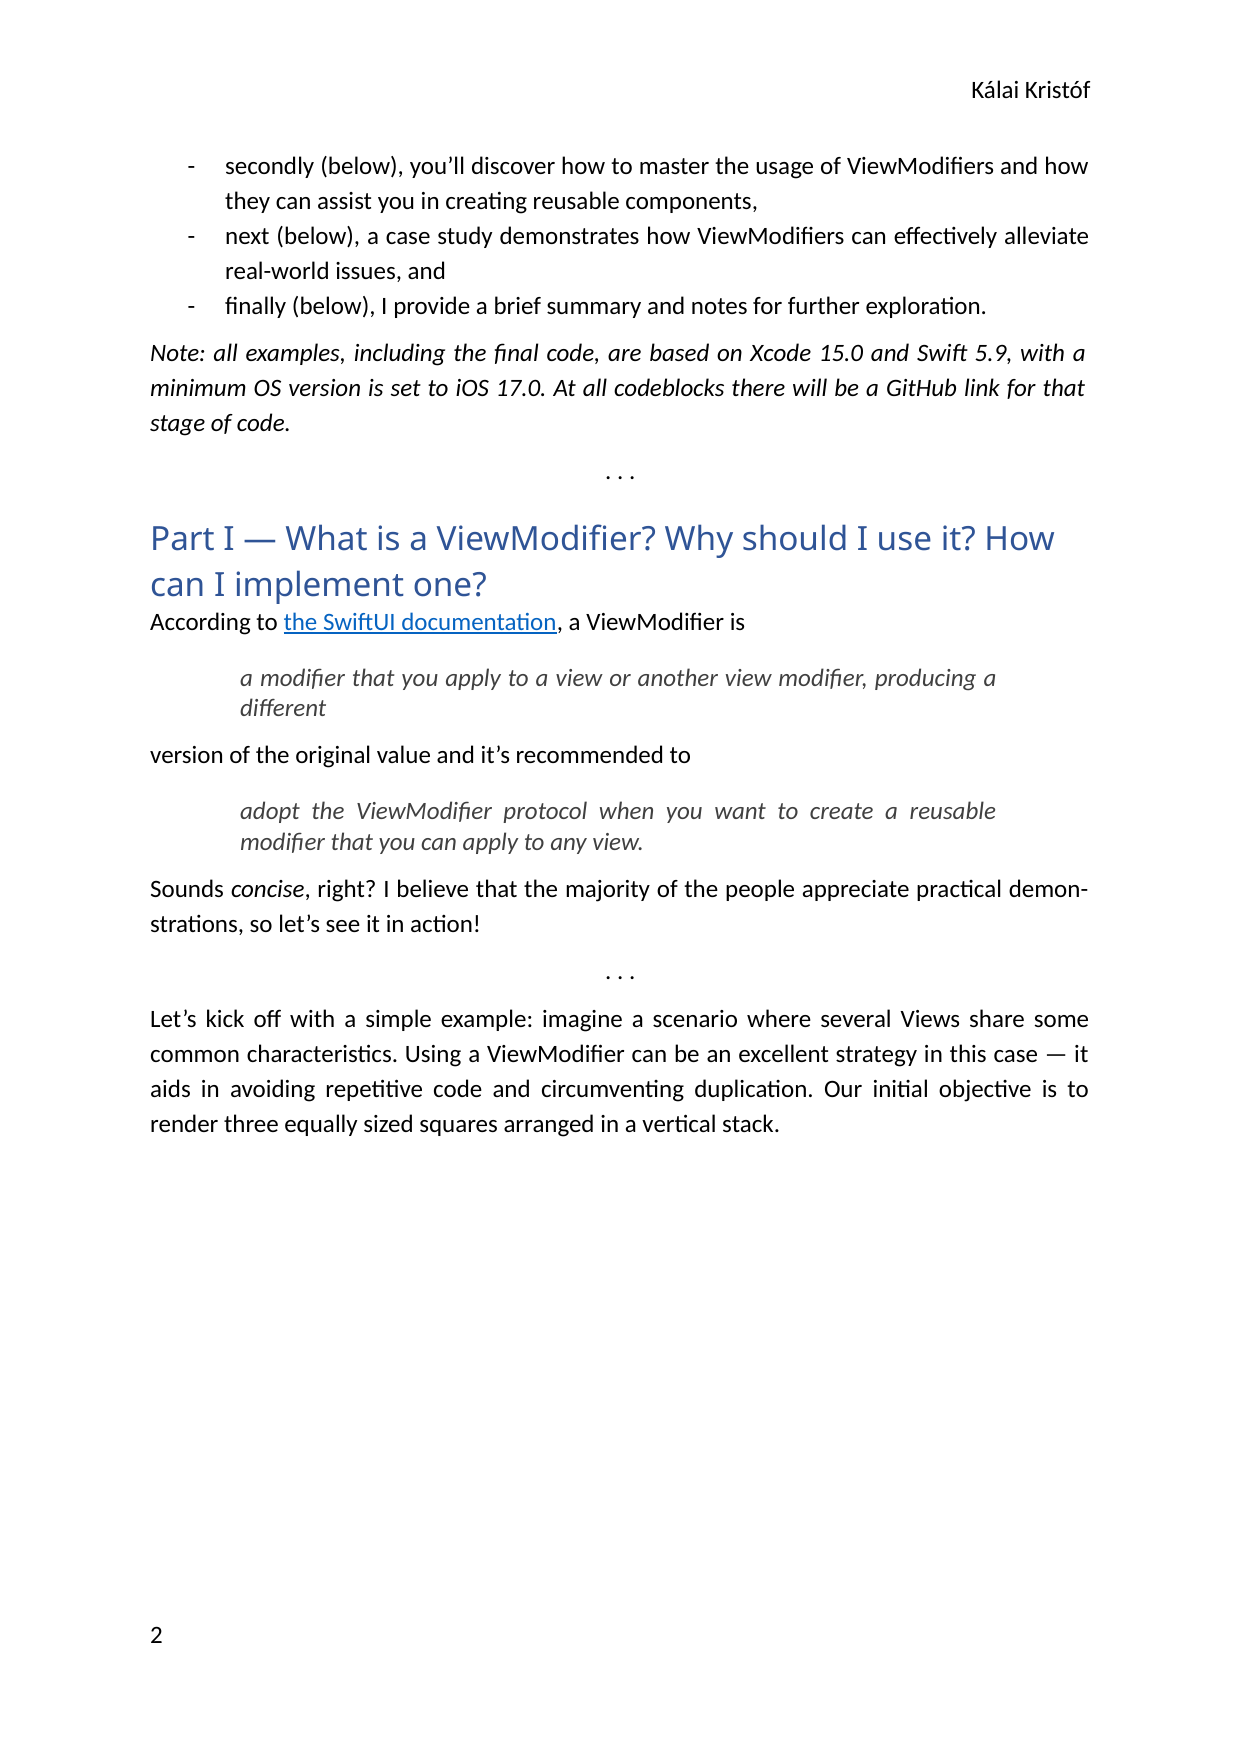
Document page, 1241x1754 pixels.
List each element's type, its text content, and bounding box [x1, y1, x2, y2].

text According to the SwiftUI documentation, a ViewModifier is [150, 606, 1090, 636]
list next (below), a case study demonstrates how ViewModifiers can effectively alleviate real-world issues, and [187, 220, 1090, 286]
text a modifier that you apply to a view or another view modifier, producing a different [240, 662, 1000, 723]
text Let’s kick off with a simple example: imagine a scenario where several Views share some common characteristics. Using a ViewModifier can be an excellent strategy in this case — it aids in avoiding repetitive code and circumventing duplication. Our initial objective is to render three equally sized squares arranged in a vertical stack. [150, 1003, 1090, 1138]
text version of the original value and it’s recommended to [150, 739, 1090, 770]
list finally (below), I provide a brief summary and notes for further exploration. [187, 290, 1090, 321]
text Note: all examples, including the final code, are based on Xcode 15.0 and Swift 5.9, with a minimum OS version is set to iOS 17.0. At all codeblocks there will be a GitHub link for that stage of code. [150, 337, 1090, 438]
list secondly (below), you’ll discover how to master the usage of ViewModifiers and how they can assist you in creating reusable components, [187, 150, 1090, 216]
subtitle Part I — What is a ViewModifier? Why should I use it? How can I implement one? [150, 515, 1090, 606]
text Sounds concise, right? I believe that the majority of the people appreciate practical demon- strations, so let’s see it in action! [150, 873, 1090, 938]
text adopt the ViewModifier protocol when you want to create a reusable modifier that you can apply to any view. [240, 795, 1000, 856]
text . . . [150, 455, 1090, 486]
text . . . [150, 955, 1090, 986]
